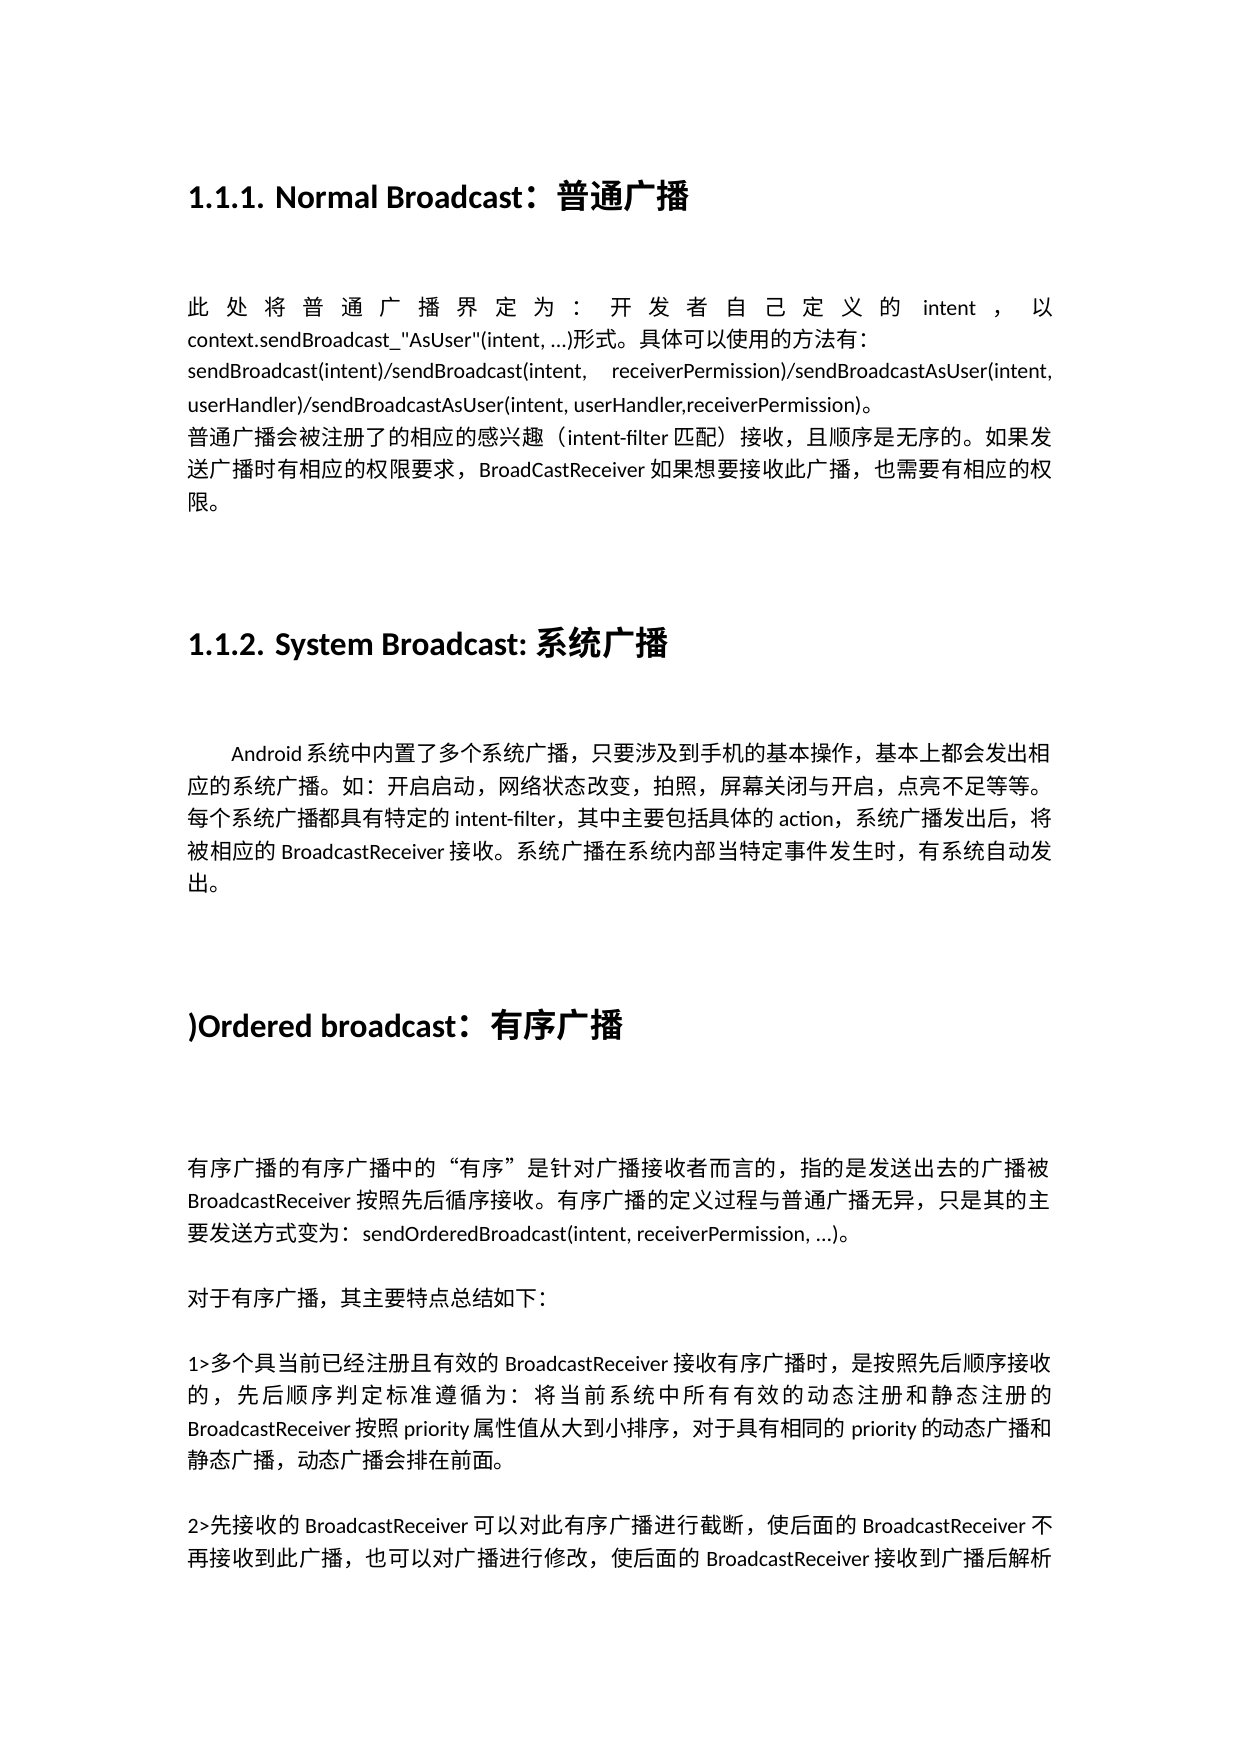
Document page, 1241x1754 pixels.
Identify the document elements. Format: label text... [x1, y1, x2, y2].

text 对于有序广播，其主要特点总结如下： [187, 1280, 1053, 1313]
text Android系统中内置了多个系统广播，只要涉及到手机的基本操作，基本上都会发出相应的系统广播。如：开启启动，网络状态改变，拍照，屏幕关闭与开启，点亮不足等等。每个系统广播都具有特定的intent-filter，其中主要包括具体的action，系统广播发出后，将被相应的BroadcastReceiver接收。系统广播在系统内部当特定事件发生时，有系统自动发出。 [187, 736, 1053, 898]
text 有序广播的有序广播中的“有序”是针对广播接收者而言的，指的是发送出去的广播被BroadcastReceiver按照先后循序接收。有序广播的定义过程与普通广播无异，只是其的主要发送方式变为：sendOrderedBroadcast(intent, receiverPermission, ...)。 [187, 1150, 1053, 1248]
subtitle System Broadcast: 系统广播 [187, 609, 1053, 674]
subtitle Normal Broadcast：普通广播 [187, 162, 1053, 227]
text 此处将普通广播界定为：开发者自己定义的intent，以context.sendBroadcast_"AsUser"(intent, ...)形式。具体可以使用的方法有： [187, 289, 1053, 354]
text 普通广播会被注册了的相应的感兴趣（intent-filter匹配）接收，且顺序是无序的。如果发送广播时有相应的权限要求，BroadCastReceiver如果想要接收此广播，也需要有相应的权限。 [187, 419, 1053, 517]
subtitle )Ordered broadcast：有序广播 [187, 991, 1053, 1056]
